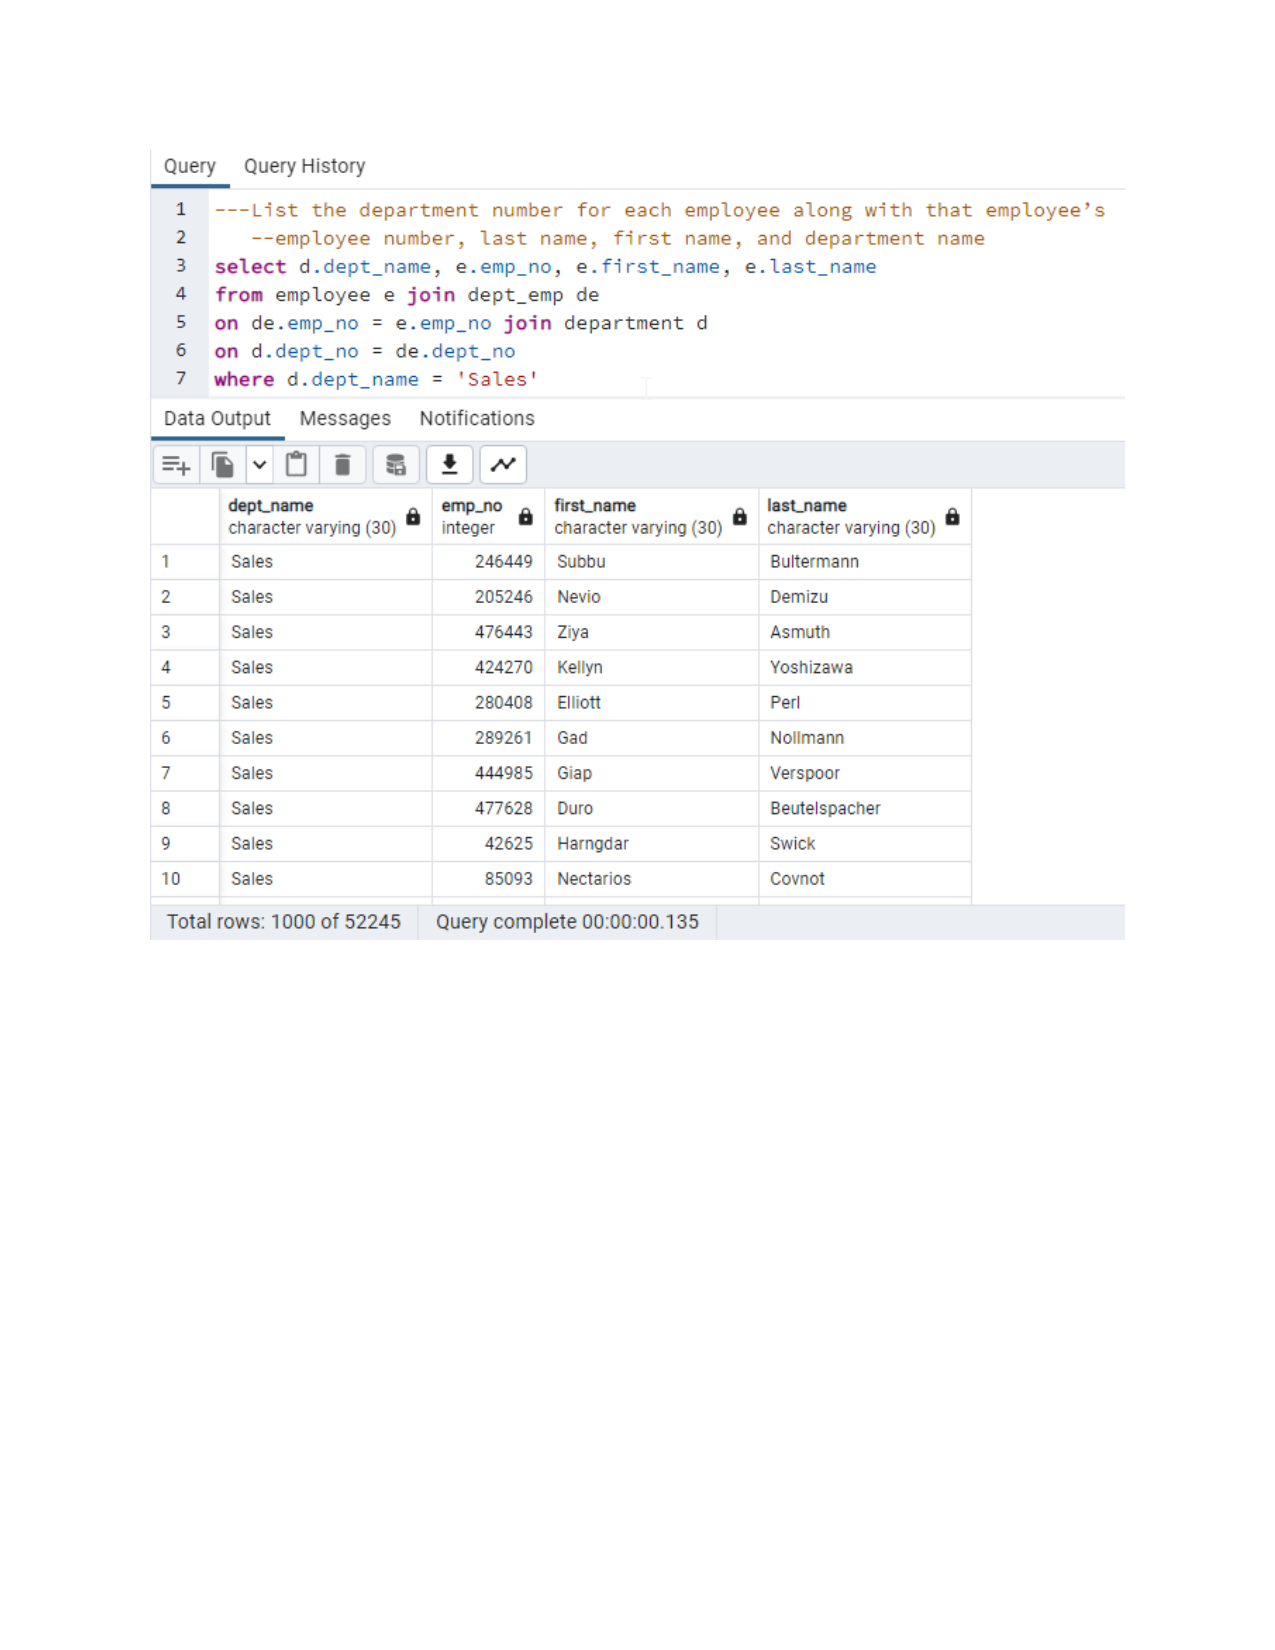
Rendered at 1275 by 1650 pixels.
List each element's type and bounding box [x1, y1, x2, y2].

picture [150, 150, 1125, 940]
